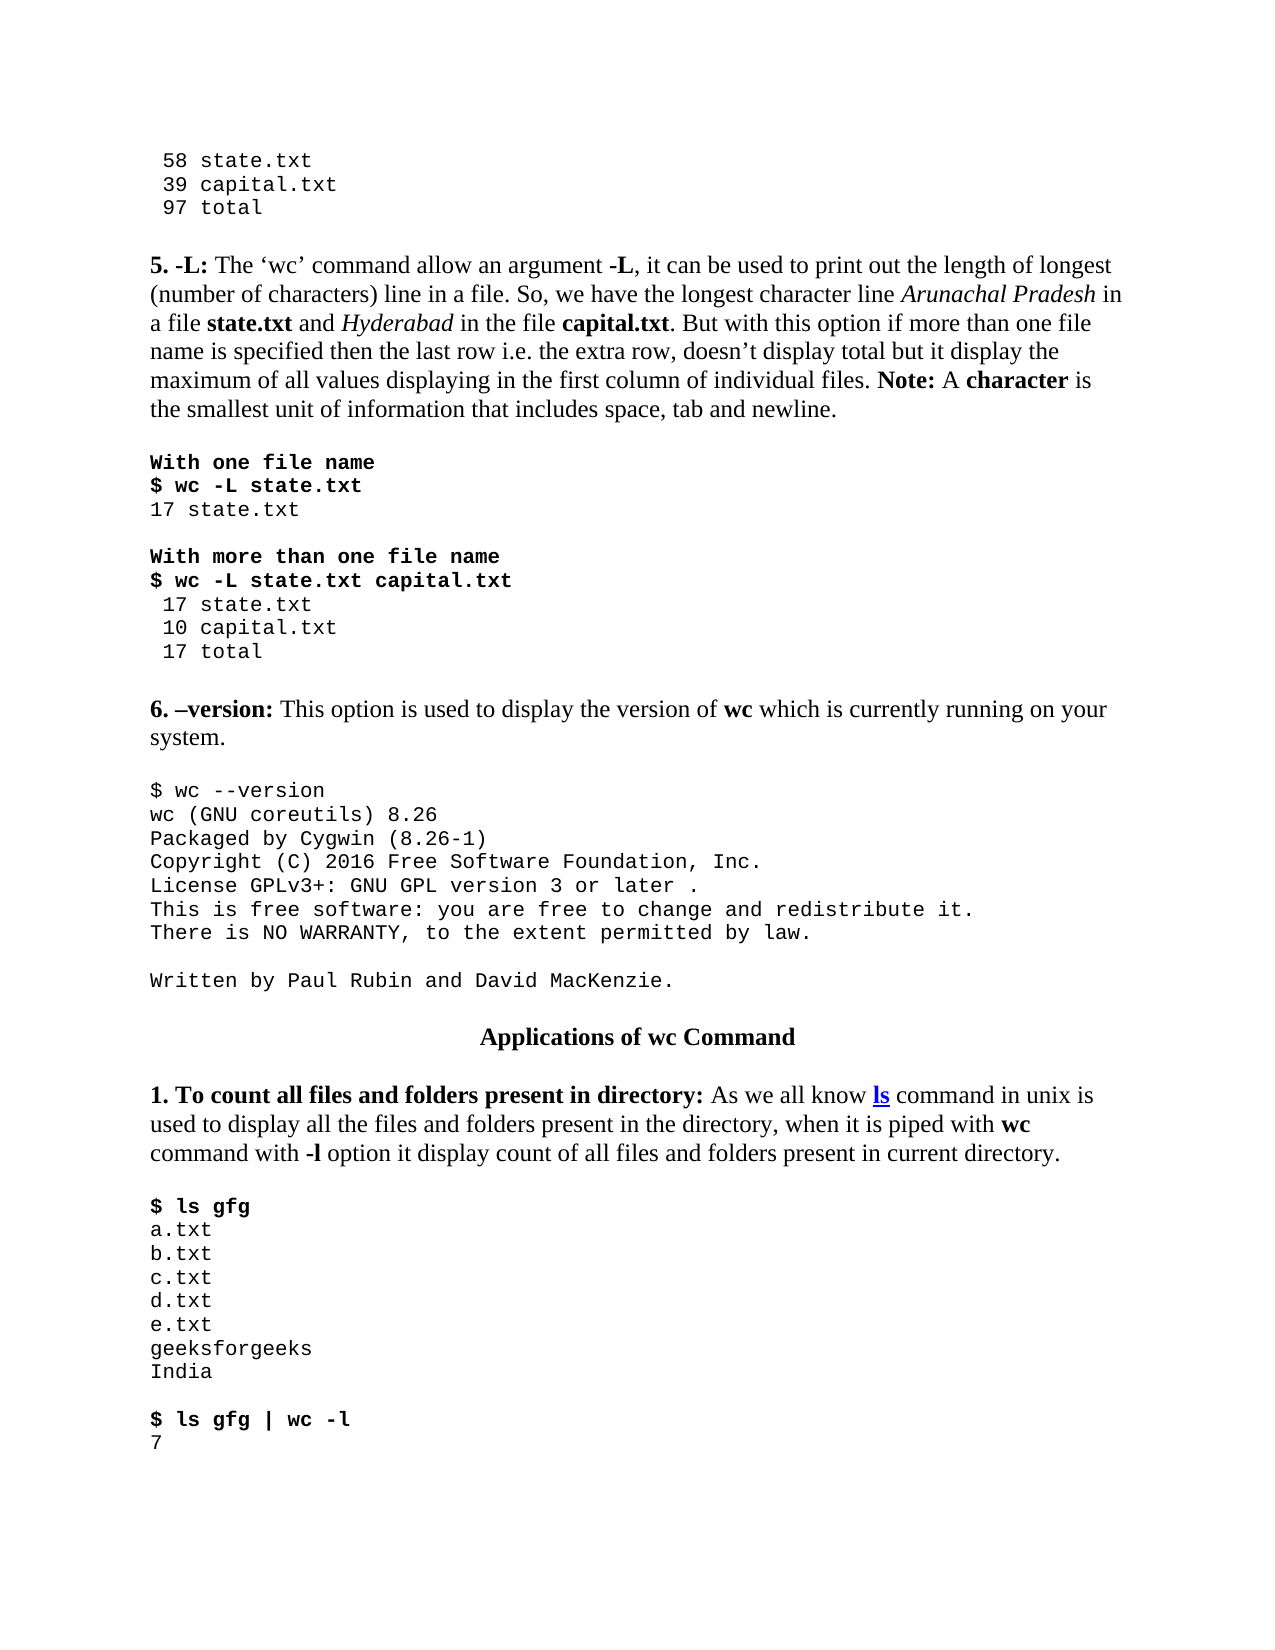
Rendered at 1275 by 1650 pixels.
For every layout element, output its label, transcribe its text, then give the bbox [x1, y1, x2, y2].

text 17 state.txt [150, 594, 1125, 617]
text $ wc --version [150, 780, 1125, 804]
text Written by Paul Rubin and David MacKenzie. [150, 969, 1125, 993]
text $ ls gfg [150, 1196, 1125, 1219]
text 10 capital.txt [150, 617, 1125, 641]
text 1. To count all files and folders present in directory: As we all know ls command in unix is used to display all the files and folders present in the directory, when it is piped with wc command with -l option it display count of all files and folders present in current directory. [150, 1080, 1125, 1167]
text d.txt [150, 1290, 1125, 1314]
text $ wc -L state.txt [150, 475, 1125, 499]
text 6. –version: This option is used to display the version of wc which is currently running on your system. [150, 694, 1125, 751]
text b.txt [150, 1243, 1125, 1267]
text With one file name [150, 452, 1125, 475]
text License GPLv3+: GNU GPL version 3 or later . [150, 875, 1125, 899]
text c.txt [150, 1267, 1125, 1290]
text e.txt [150, 1314, 1125, 1338]
text Copyright (C) 2016 Free Software Foundation, Inc. [150, 851, 1125, 875]
text This is free software: you are free to change and redistribute it. [150, 899, 1125, 922]
text geeksforgeeks [150, 1338, 1125, 1361]
text 58 state.txt [150, 150, 1125, 174]
text $ wc -L state.txt capital.txt [150, 570, 1125, 594]
text 7 [150, 1432, 1125, 1456]
text wc (GNU coreutils) 8.26 [150, 804, 1125, 828]
text 17 state.txt [150, 499, 1125, 523]
text $ ls gfg | wc -l [150, 1408, 1125, 1432]
text India [150, 1361, 1125, 1385]
text 17 total [150, 641, 1125, 664]
text Packaged by Cygwin (8.26-1) [150, 828, 1125, 851]
text 39 capital.txt [150, 174, 1125, 197]
text 5. -L: The ‘wc’ command allow an argument -L, it can be used to print out the length of longest (number of characters) line in a file. So, we have the longest character line Arunachal Pradesh in a file state.txt and Hyderabad in the file capital.txt. But with this option if more than one file name is specified then the last row i.e. the extra row, doesn’t display total but it display the maximum of all values displaying in the first column of individual files. Note: A character is the smallest unit of information that includes space, tab and newline. [150, 250, 1125, 423]
text a.txt [150, 1219, 1125, 1243]
text 97 total [150, 197, 1125, 221]
text Applications of wc Command [150, 1022, 1125, 1051]
text With more than one file name [150, 546, 1125, 570]
text There is NO WARRANTY, to the extent permitted by law. [150, 922, 1125, 946]
